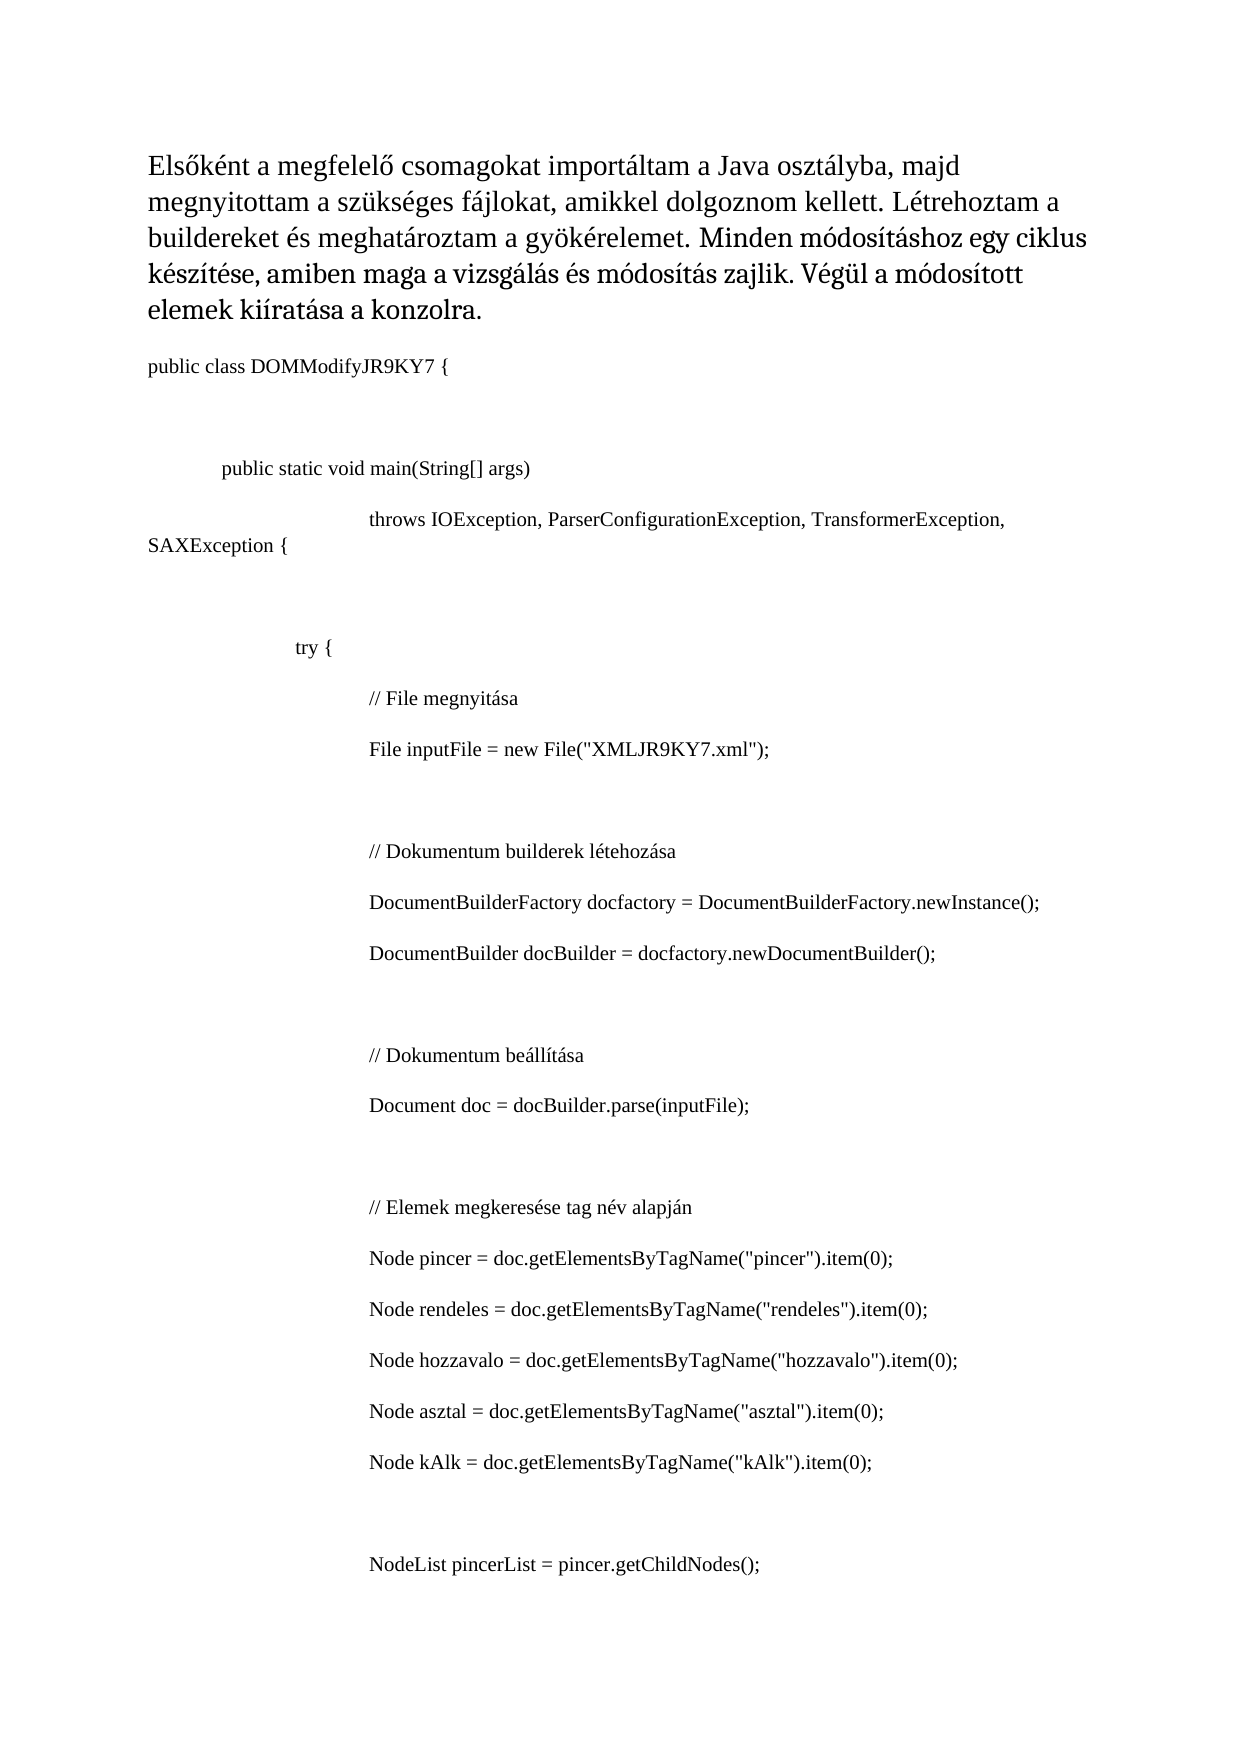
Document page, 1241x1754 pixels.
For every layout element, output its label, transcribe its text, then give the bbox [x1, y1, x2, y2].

text public class DOMModifyJR9KY7 { [148, 354, 1093, 378]
text Node hozzavalo = doc.getElementsByTagName("hozzavalo").item(0); [148, 1348, 1093, 1372]
text try { [148, 635, 1093, 659]
text Node asztal = doc.getElementsByTagName("asztal").item(0); [148, 1399, 1093, 1423]
text throws IOException, ParserConfigurationException, TransformerException, SAXException { [148, 507, 1093, 557]
text public static void main(String[] args) [148, 456, 1093, 480]
text Document doc = docBuilder.parse(inputFile); [148, 1093, 1093, 1117]
text // Dokumentum builderek létehozása [148, 839, 1093, 863]
text Node kAlk = doc.getElementsByTagName("kAlk").item(0); [148, 1450, 1093, 1474]
text // Elemek megkeresése tag név alapján [148, 1195, 1093, 1219]
text NodeList pincerList = pincer.getChildNodes(); [148, 1552, 1093, 1576]
text // File megnyitása [148, 686, 1093, 710]
text File inputFile = new File("XMLJR9KY7.xml"); [148, 737, 1093, 761]
text Node rendeles = doc.getElementsByTagName("rendeles").item(0); [148, 1297, 1093, 1321]
text Node pincer = doc.getElementsByTagName("pincer").item(0); [148, 1246, 1093, 1270]
text DocumentBuilderFactory docfactory = DocumentBuilderFactory.newInstance(); [148, 890, 1093, 914]
text Elsőként a megfelelő csomagokat importáltam a Java osztályba, majd megnyitottam a szükséges fájlokat, amikkel dolgoznom kellett. Létrehoztam a buildereket és meghatároztam a gyökérelemet. Minden módosításhoz egy ciklus készítése, amiben maga a vizsgálás és módosítás zajlik. Végül a módosított elemek kiíratása a konzolra. [148, 148, 1093, 327]
text // Dokumentum beállítása [148, 1042, 1093, 1067]
text DocumentBuilder docBuilder = docfactory.newDocumentBuilder(); [148, 941, 1093, 965]
